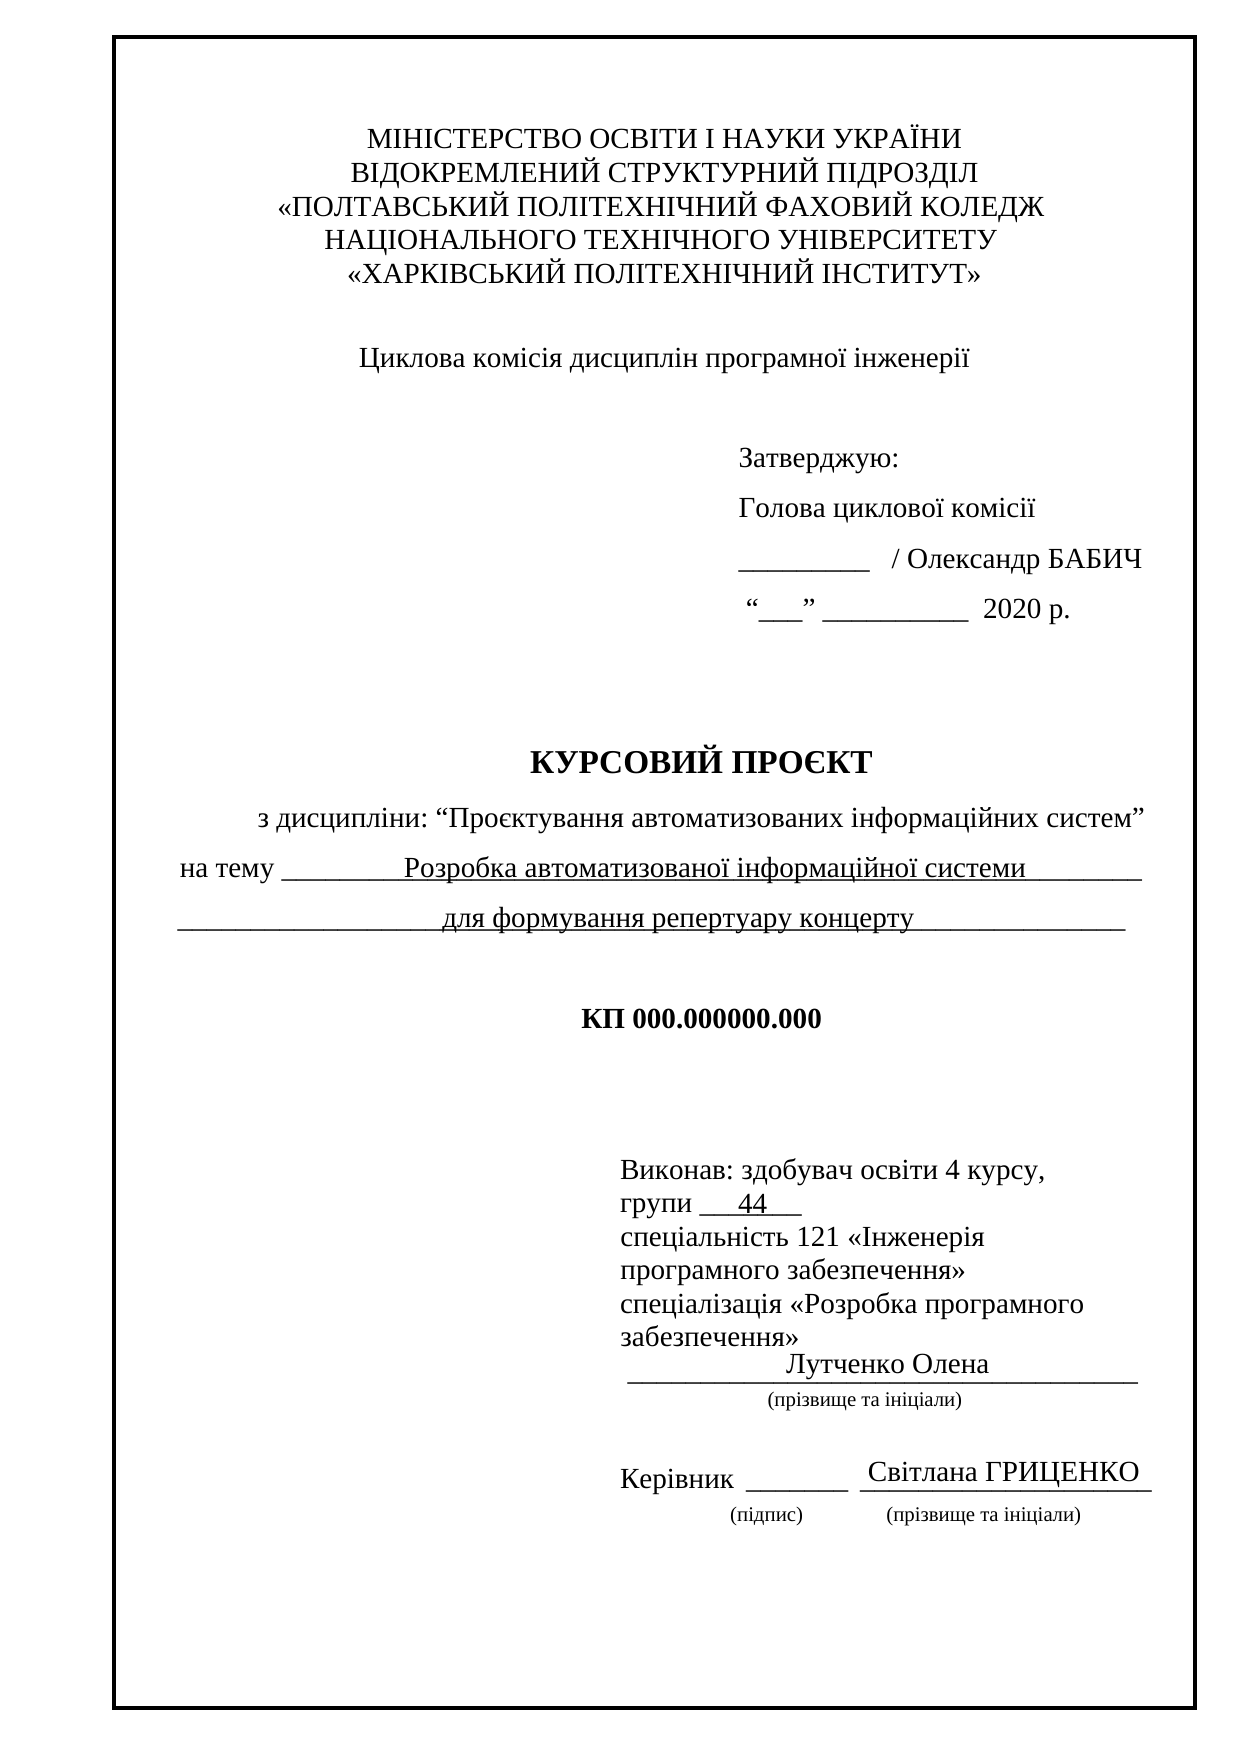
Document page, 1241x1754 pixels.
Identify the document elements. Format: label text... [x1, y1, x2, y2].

text МІНІСТЕРСТВО ОСВІТИ І НАУКИ УКРАЇНИ ВІДОКРЕМЛЕНИЙ СТРУКТУРНИЙ ПІДРОЗДІЛ [177, 122, 1152, 189]
text _________________________________________________________________ [177, 900, 1152, 934]
text Затверджую: [177, 440, 1152, 474]
text КУРСОВИЙ ПРОЄКТ [177, 742, 1152, 781]
text _________ / Олександр БАБИЧ [177, 541, 1152, 574]
text «ПОЛТАВСЬКИЙ ПОЛІТЕХНІЧНИЙ ФАХОВИЙ КОЛЕДЖ НАЦІОНАЛЬНОГО ТЕХНІЧНОГО УНІВЕРСИТЕТУ «ХАРКІВСЬКИЙ ПОЛІТЕХНІЧНИЙ ІНСТИТУТ» [177, 189, 1152, 289]
text Циклова комісія дисциплін програмної інженерії [177, 340, 1152, 373]
text на тему ___________________________________________________________. [177, 850, 1152, 883]
text Виконав: здобувач освіти 4 курсу, [620, 1152, 1152, 1185]
text “___” __________ 2020 р. [177, 591, 1152, 625]
text Голова циклової комісії [177, 491, 1152, 524]
text ___________________________________ (прізвище та ініціали) [627, 1353, 1152, 1411]
text спеціалізація «Розробка програмного забезпечення» [620, 1286, 1152, 1353]
text з дисципліни: “Проєктування автоматизованих інформаційних систем” [177, 800, 1152, 833]
text Керівник _______ ____________________ (підпис) (прізвище та ініціали) [620, 1461, 1152, 1528]
text КП 000.000000.000 [177, 1001, 1152, 1034]
text групи _______ спеціальність 121 «Інженерія програмного забезпечення» [620, 1185, 1152, 1286]
